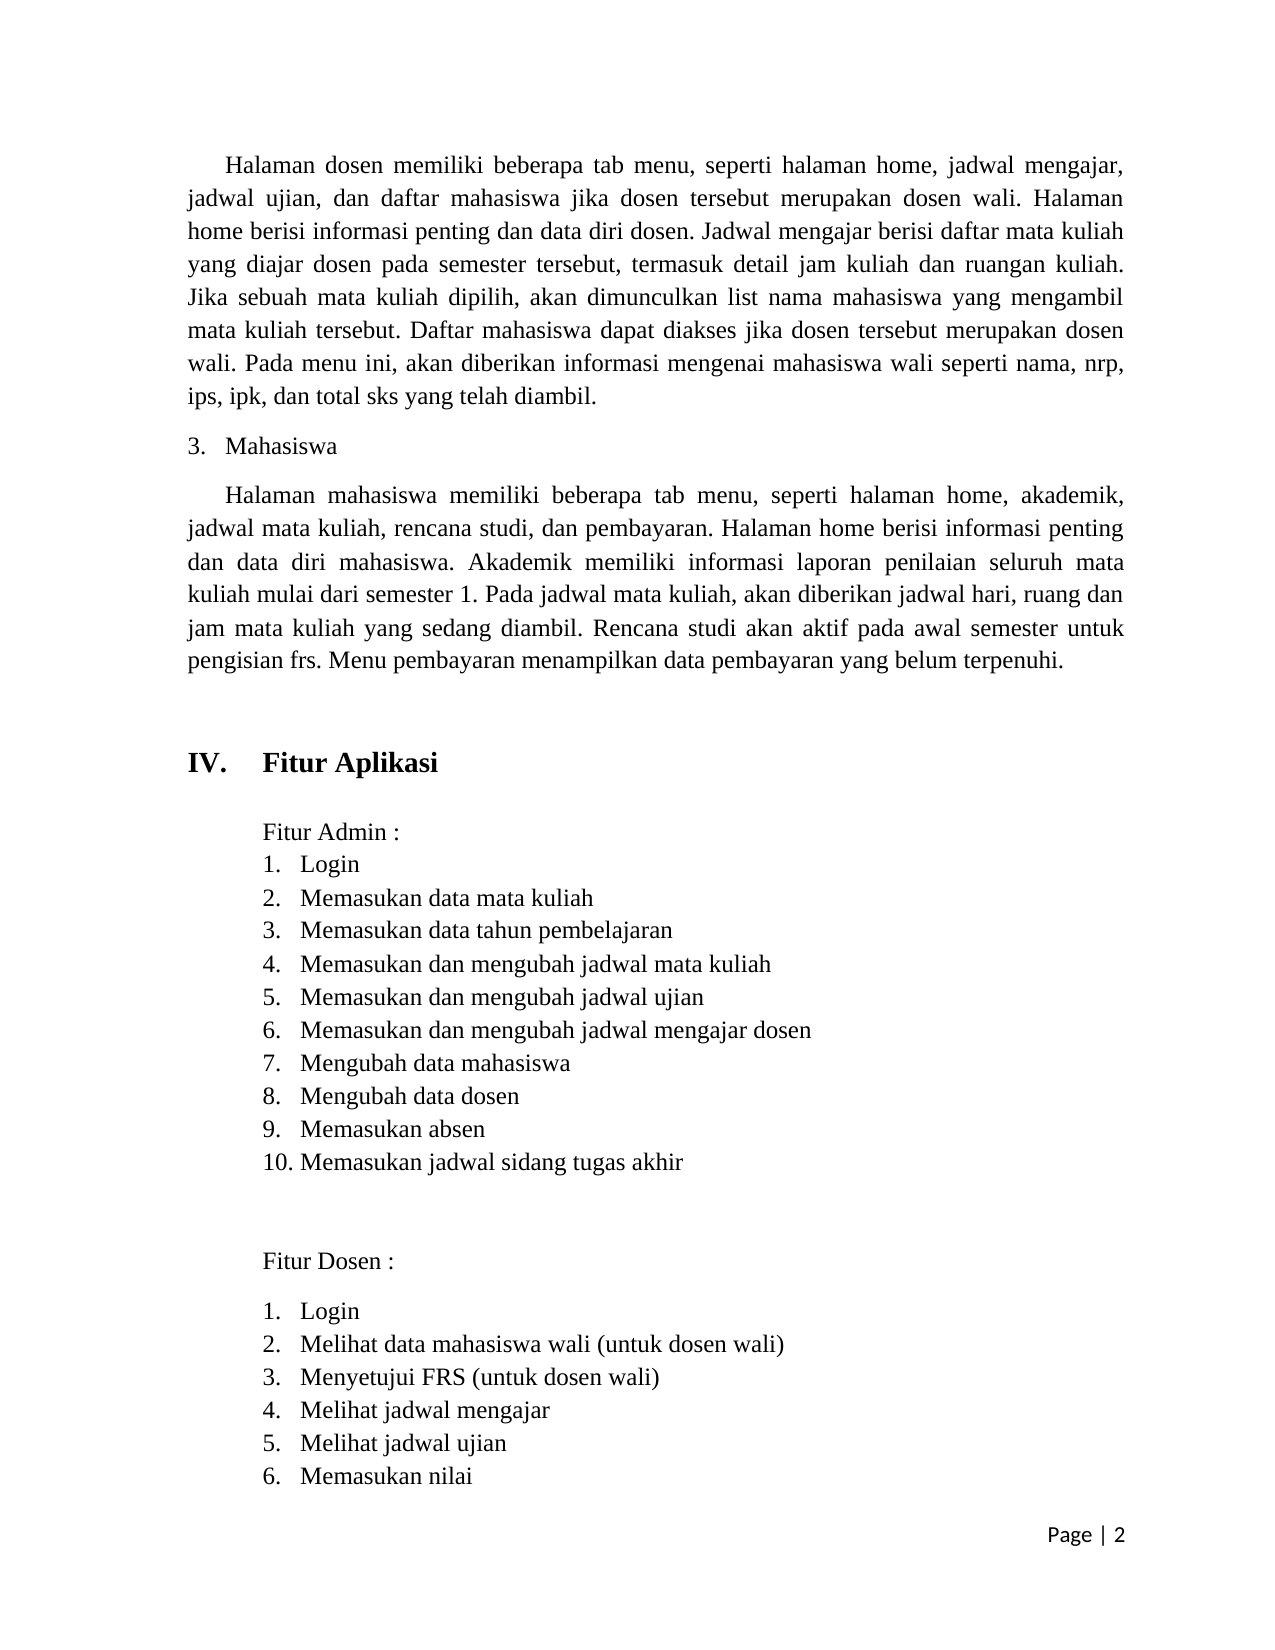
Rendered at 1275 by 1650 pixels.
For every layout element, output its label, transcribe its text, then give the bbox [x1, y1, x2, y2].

list Melihat jadwal mengajar [262, 1395, 1125, 1424]
list Menyetujui FRS (untuk dosen wali) [262, 1362, 1125, 1391]
list Memasukan data mata kuliah [262, 883, 1125, 911]
list Mengubah data dosen [262, 1081, 1125, 1109]
text Fitur Dosen : [262, 1246, 1125, 1275]
list Melihat jadwal ujian [262, 1428, 1125, 1457]
list Memasukan absen [262, 1114, 1125, 1142]
list Memasukan jadwal sidang tugas akhir [262, 1147, 1125, 1176]
list Memasukan dan mengubah jadwal mata kuliah [262, 949, 1125, 977]
list Mengubah data mahasiswa [262, 1048, 1125, 1076]
list Memasukan data tahun pembelajaran [262, 916, 1125, 944]
list Memasukan nilai [262, 1461, 1125, 1490]
list Fitur Admin : [262, 817, 1125, 845]
list Memasukan dan mengubah jadwal ujian [262, 982, 1125, 1010]
list Login [262, 849, 1125, 878]
list Memasukan dan mengubah jadwal mengajar dosen [262, 1015, 1125, 1043]
list Fitur Aplikasi [187, 745, 1125, 778]
text Halaman dosen memiliki beberapa tab menu, seperti halaman home, jadwal mengajar, jadwal ujian, dan daftar mahasiswa jika dosen tersebut merupakan dosen wali. Halaman home berisi informasi penting dan data diri dosen. Jadwal mengajar berisi daftar mata kuliah yang diajar dosen pada semester tersebut, termasuk detail jam kuliah dan ruangan kuliah. Jika sebuah mata kuliah dipilih, akan dimunculkan list nama mahasiswa yang mengambil mata kuliah tersebut. Daftar mahasiswa dapat diakses jika dosen tersebut merupakan dosen wali. Pada menu ini, akan diberikan informasi mengenai mahasiswa wali seperti nama, nrp, ips, ipk, dan total sks yang telah diambil. [187, 150, 1125, 410]
list Login [262, 1296, 1125, 1324]
list Mahasiswa [187, 431, 1125, 459]
list Melihat data mahasiswa wali (untuk dosen wali) [262, 1329, 1125, 1358]
text Halaman mahasiswa memiliki beberapa tab menu, seperti halaman home, akademik, jadwal mata kuliah, rencana studi, dan pembayaran. Halaman home berisi informasi penting dan data diri mahasiswa. Akademik memiliki informasi laporan penilaian seluruh mata kuliah mulai dari semester 1. Pada jadwal mata kuliah, akan diberikan jadwal hari, ruang dan jam mata kuliah yang sedang diambil. Rencana studi akan aktif pada awal semester untuk pengisian frs. Menu pembayaran menampilkan data pembayaran yang belum terpenuhi. [187, 481, 1125, 674]
